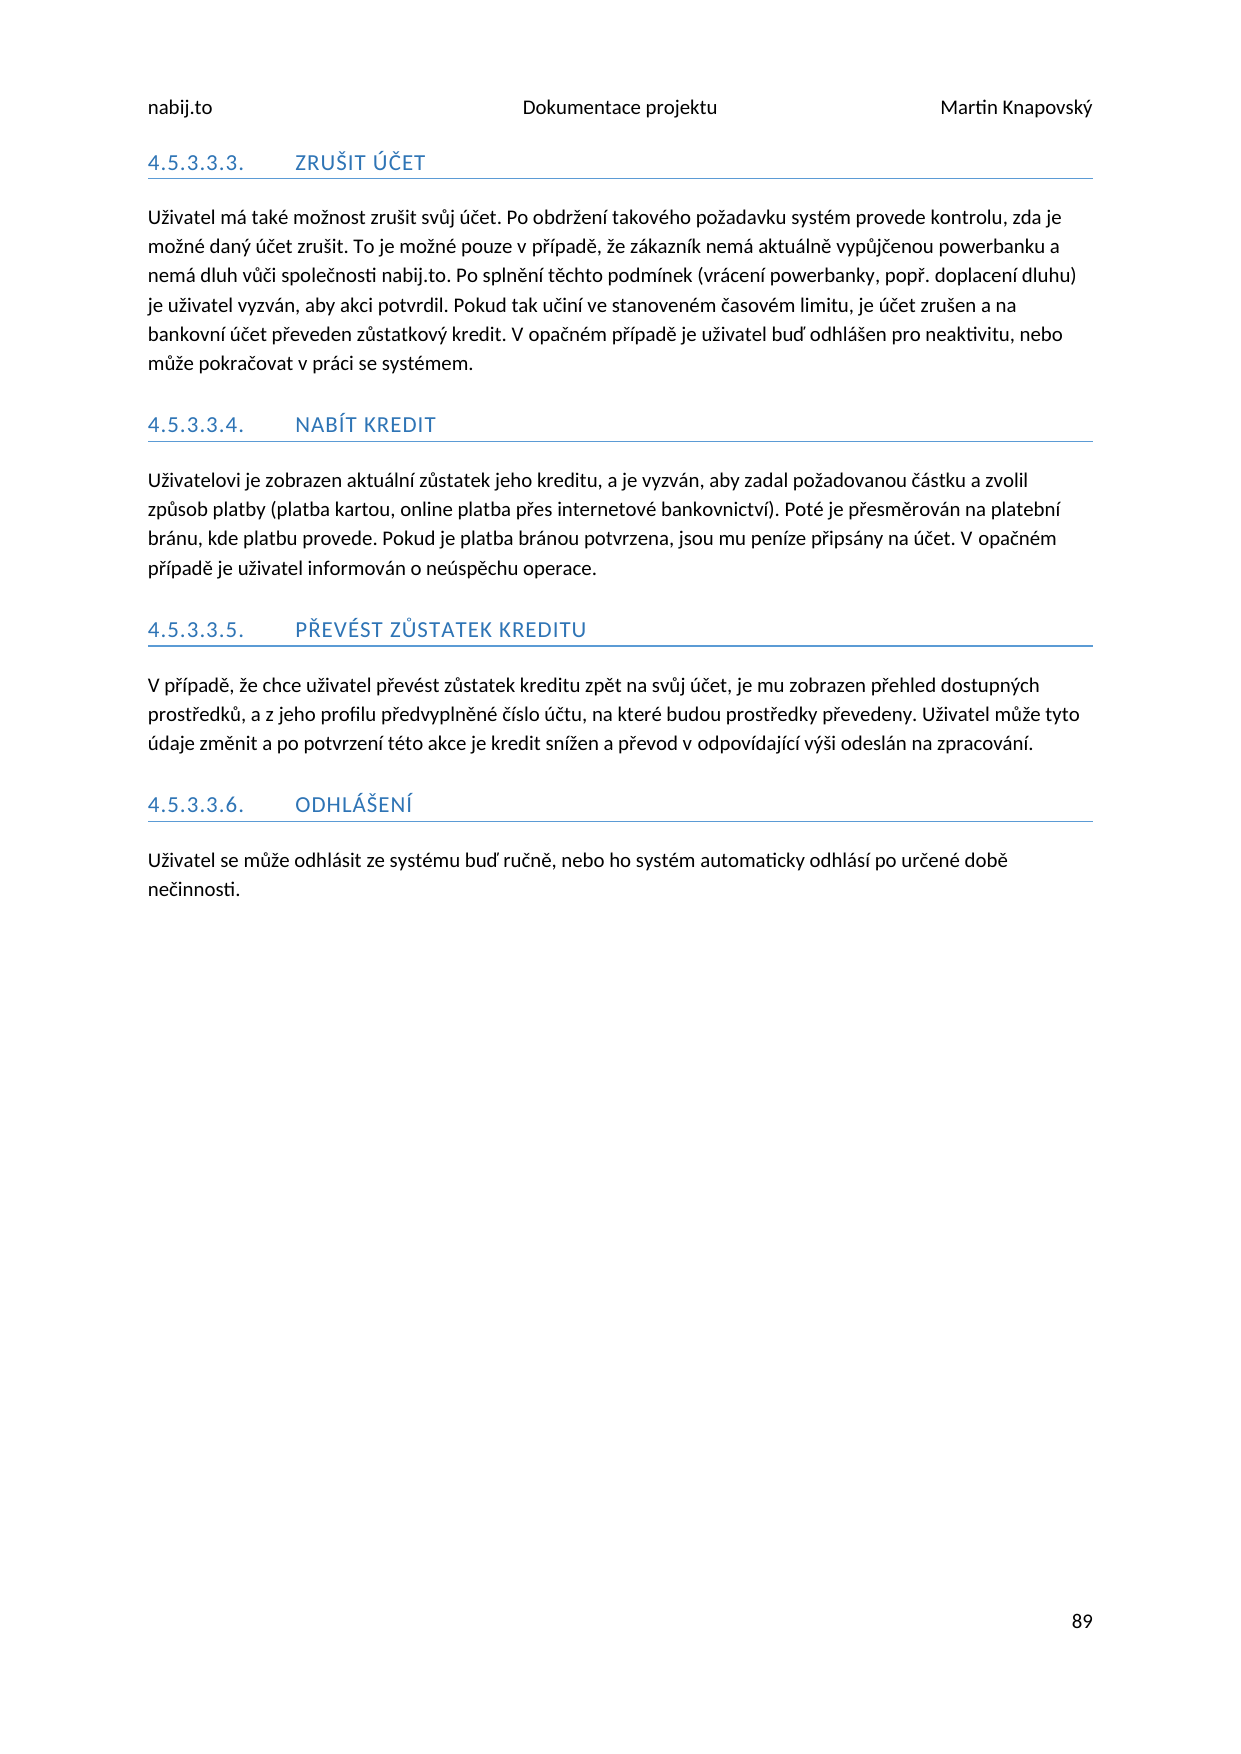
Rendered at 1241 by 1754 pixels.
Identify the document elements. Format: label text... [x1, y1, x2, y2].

subtitle Převést zůstatek kreditu [148, 615, 1093, 645]
subtitle Zrušit účet [148, 148, 1093, 178]
text Uživatelovi je zobrazen aktuální zůstatek jeho kreditu, a je vyzván, aby zadal požadovanou částku a zvolil způsob platby (platba kartou, online platba přes internetové bankovnictví). Poté je přesměrován na platební bránu, kde platbu provede. Pokud je platba bránou potvrzena, jsou mu peníze připsány na účet. V opačném případě je uživatel informován o neúspěchu operace. [148, 467, 1093, 580]
subtitle Nabít kredit [148, 411, 1093, 441]
subtitle Odhlášení [148, 791, 1093, 821]
text Uživatel se může odhlásit ze systému buď ručně, nebo ho systém automaticky odhlásí po určené době nečinnosti. [148, 847, 1093, 902]
text Uživatel má také možnost zrušit svůj účet. Po obdržení takového požadavku systém provede kontrolu, zda je možné daný účet zrušit. To je možné pouze v případě, že zákazník nemá aktuálně vypůjčenou powerbanku a nemá dluh vůči společnosti nabij.to. Po splnění těchto podmínek (vrácení powerbanky, popř. doplacení dluhu) je uživatel vyzván, aby akci potvrdil. Pokud tak učiní ve stanoveném časovém limitu, je účet zrušen a na bankovní účet převeden zůstatkový kredit. V opačném případě je uživatel buď odhlášen pro neaktivitu, nebo může pokračovat v práci se systémem. [148, 204, 1093, 376]
text V případě, že chce uživatel převést zůstatek kreditu zpět na svůj účet, je mu zobrazen přehled dostupných prostředků, a z jeho profilu předvyplněné číslo účtu, na které budou prostředky převedeny. Uživatel může tyto údaje změnit a po potvrzení této akce je kredit snížen a převod v odpovídající výši odeslán na zpracování. [148, 672, 1093, 756]
